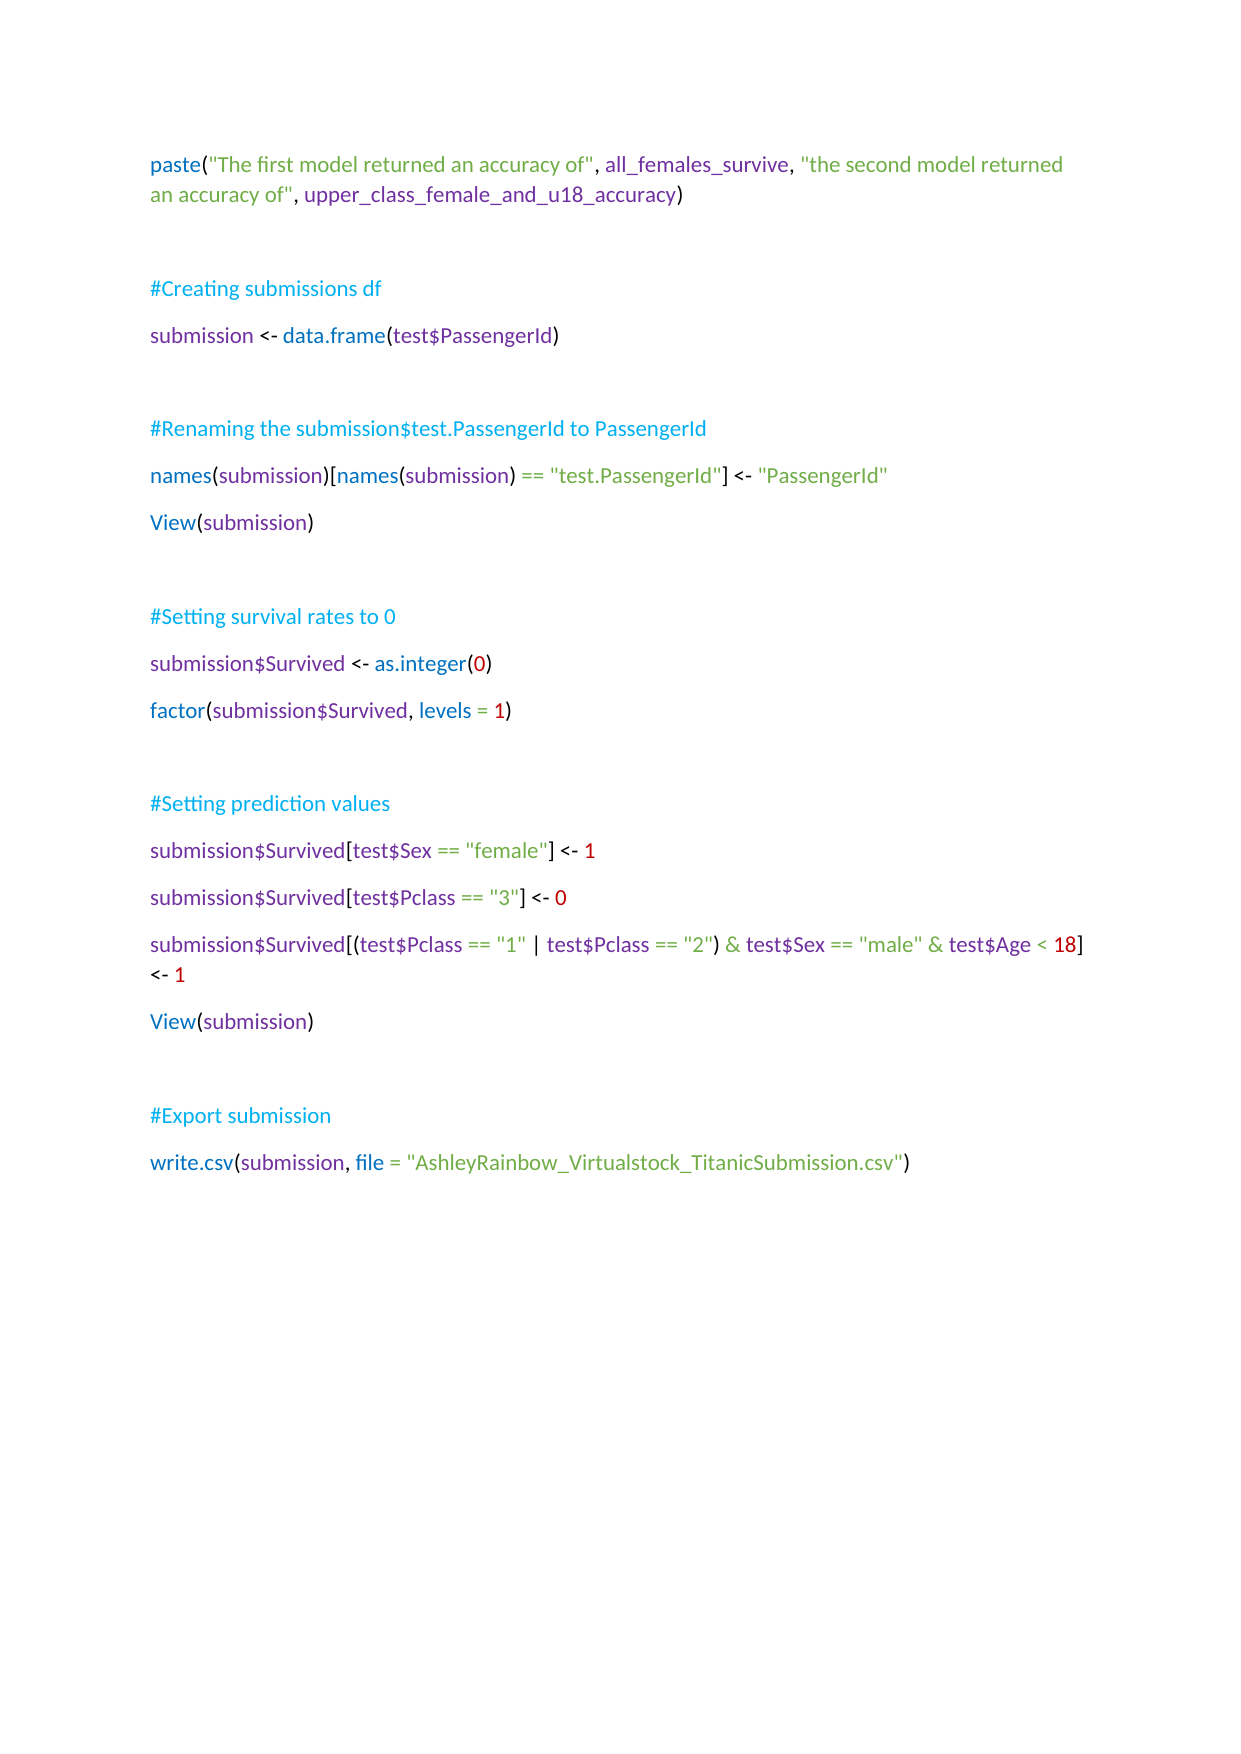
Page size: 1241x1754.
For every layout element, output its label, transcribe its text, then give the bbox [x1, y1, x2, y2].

text submission$Survived[test$Sex == "female"] <- 1 [150, 836, 1090, 864]
text submission$Survived[test$Pclass == "3"] <- 0 [150, 883, 1090, 911]
text factor(submission$Survived, levels = 1) [150, 696, 1090, 724]
text #Creating submissions df [150, 274, 1090, 302]
text submission$Survived <- as.integer(0) [150, 649, 1090, 677]
text View(submission) [150, 1007, 1090, 1035]
text #Setting prediction values [150, 789, 1090, 818]
text #Export submission [150, 1101, 1090, 1129]
text write.csv(submission, file = "AshleyRainbow_Virtualstock_TitanicSubmission.csv") [150, 1148, 1090, 1176]
text #Setting survival rates to 0 [150, 602, 1090, 630]
text submission <- data.frame(test$PassengerId) [150, 321, 1090, 349]
text #Renaming the submission$test.PassengerId to PassengerId [150, 414, 1090, 443]
text names(submission)[names(submission) == "test.PassengerId"] <- "PassengerId" [150, 461, 1090, 489]
text View(submission) [150, 508, 1090, 536]
text submission$Survived[(test$Pclass == "1" | test$Pclass == "2") & test$Sex == "male" & test$Age < 18] <- 1 [150, 930, 1090, 988]
text paste("The first model returned an accuracy of", all_females_survive, "the second model returned an accuracy of", upper_class_female_and_u18_accuracy) [150, 150, 1090, 208]
